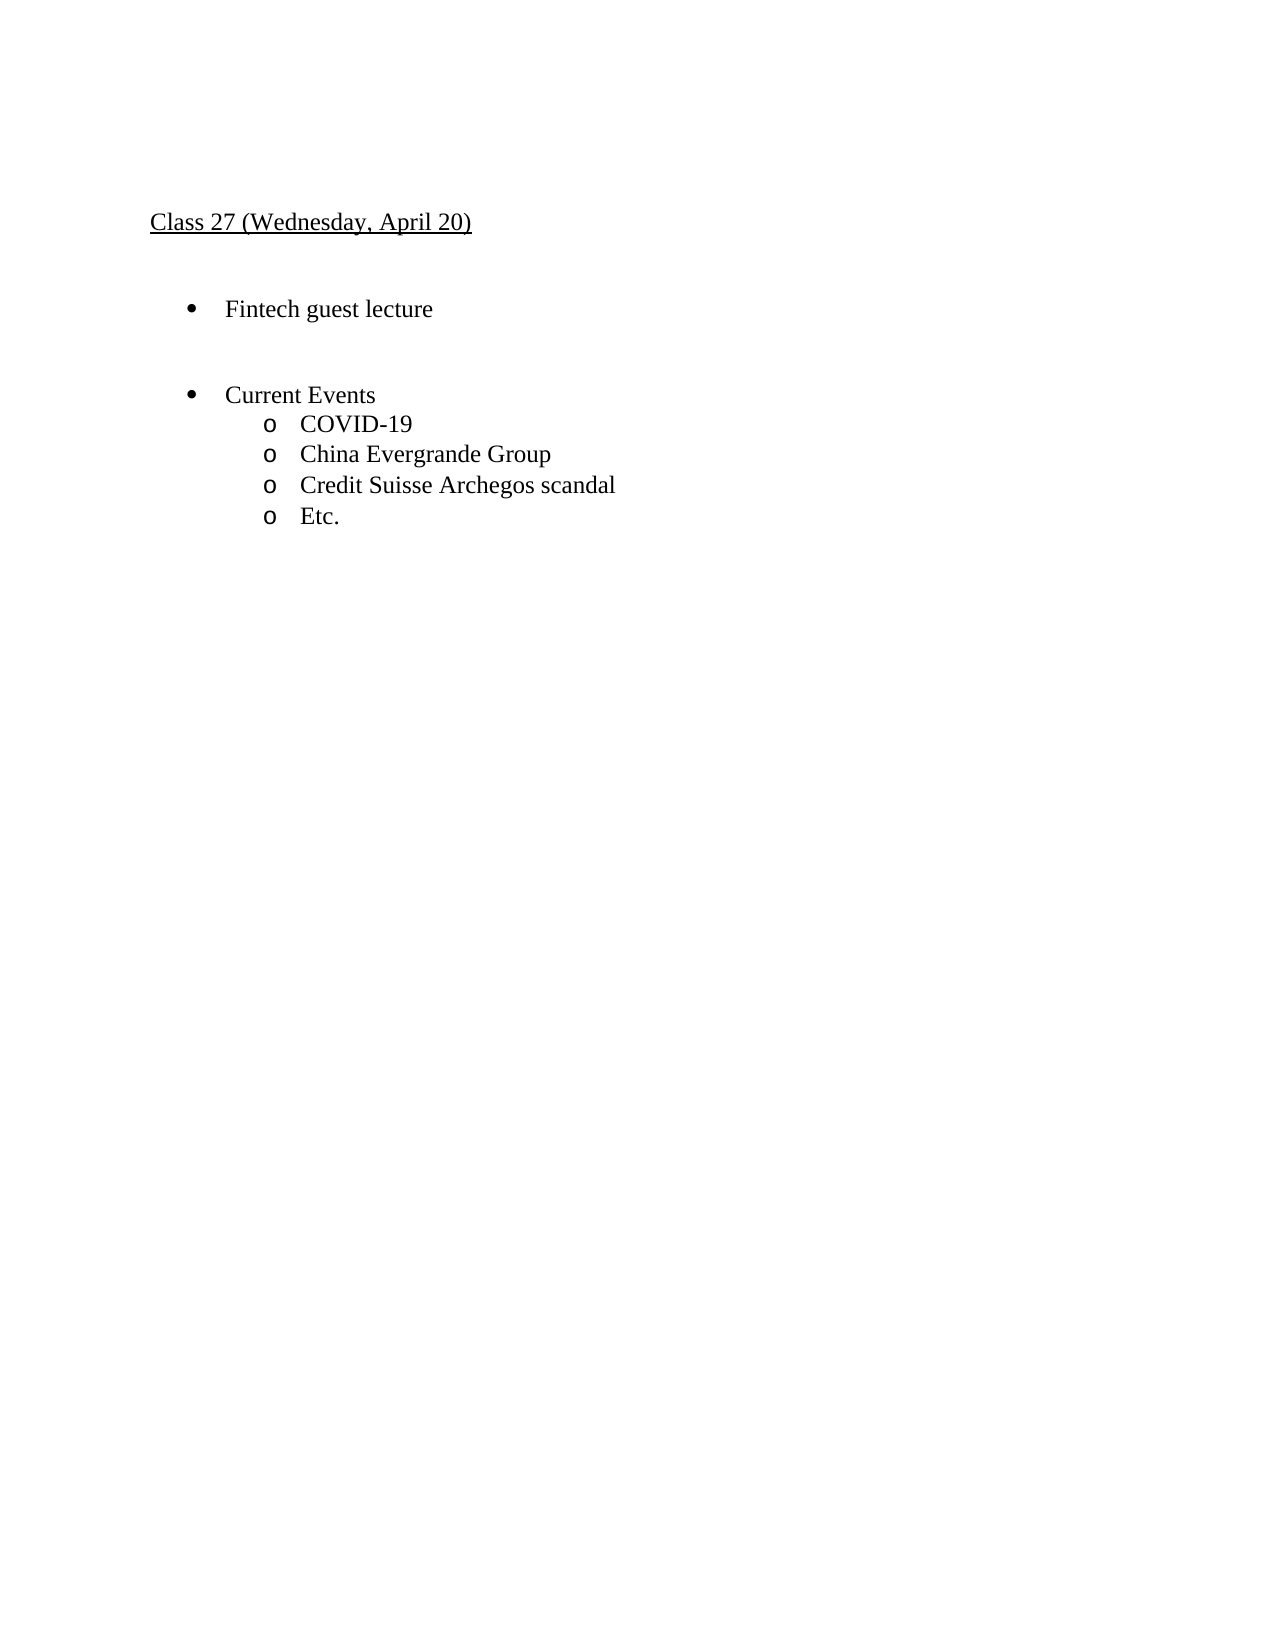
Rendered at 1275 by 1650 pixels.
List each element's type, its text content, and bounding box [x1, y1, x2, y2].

list Credit Suisse Archegos scandal [262, 470, 1125, 501]
list Etc. [262, 501, 1125, 532]
list COVID-19 [262, 409, 1125, 439]
list Fintech guest lecture [187, 294, 1125, 322]
list Current Events [187, 380, 1125, 409]
text Class 27 (Wednesday, April 20) [150, 207, 1125, 236]
list China Evergrande Group [262, 439, 1125, 470]
